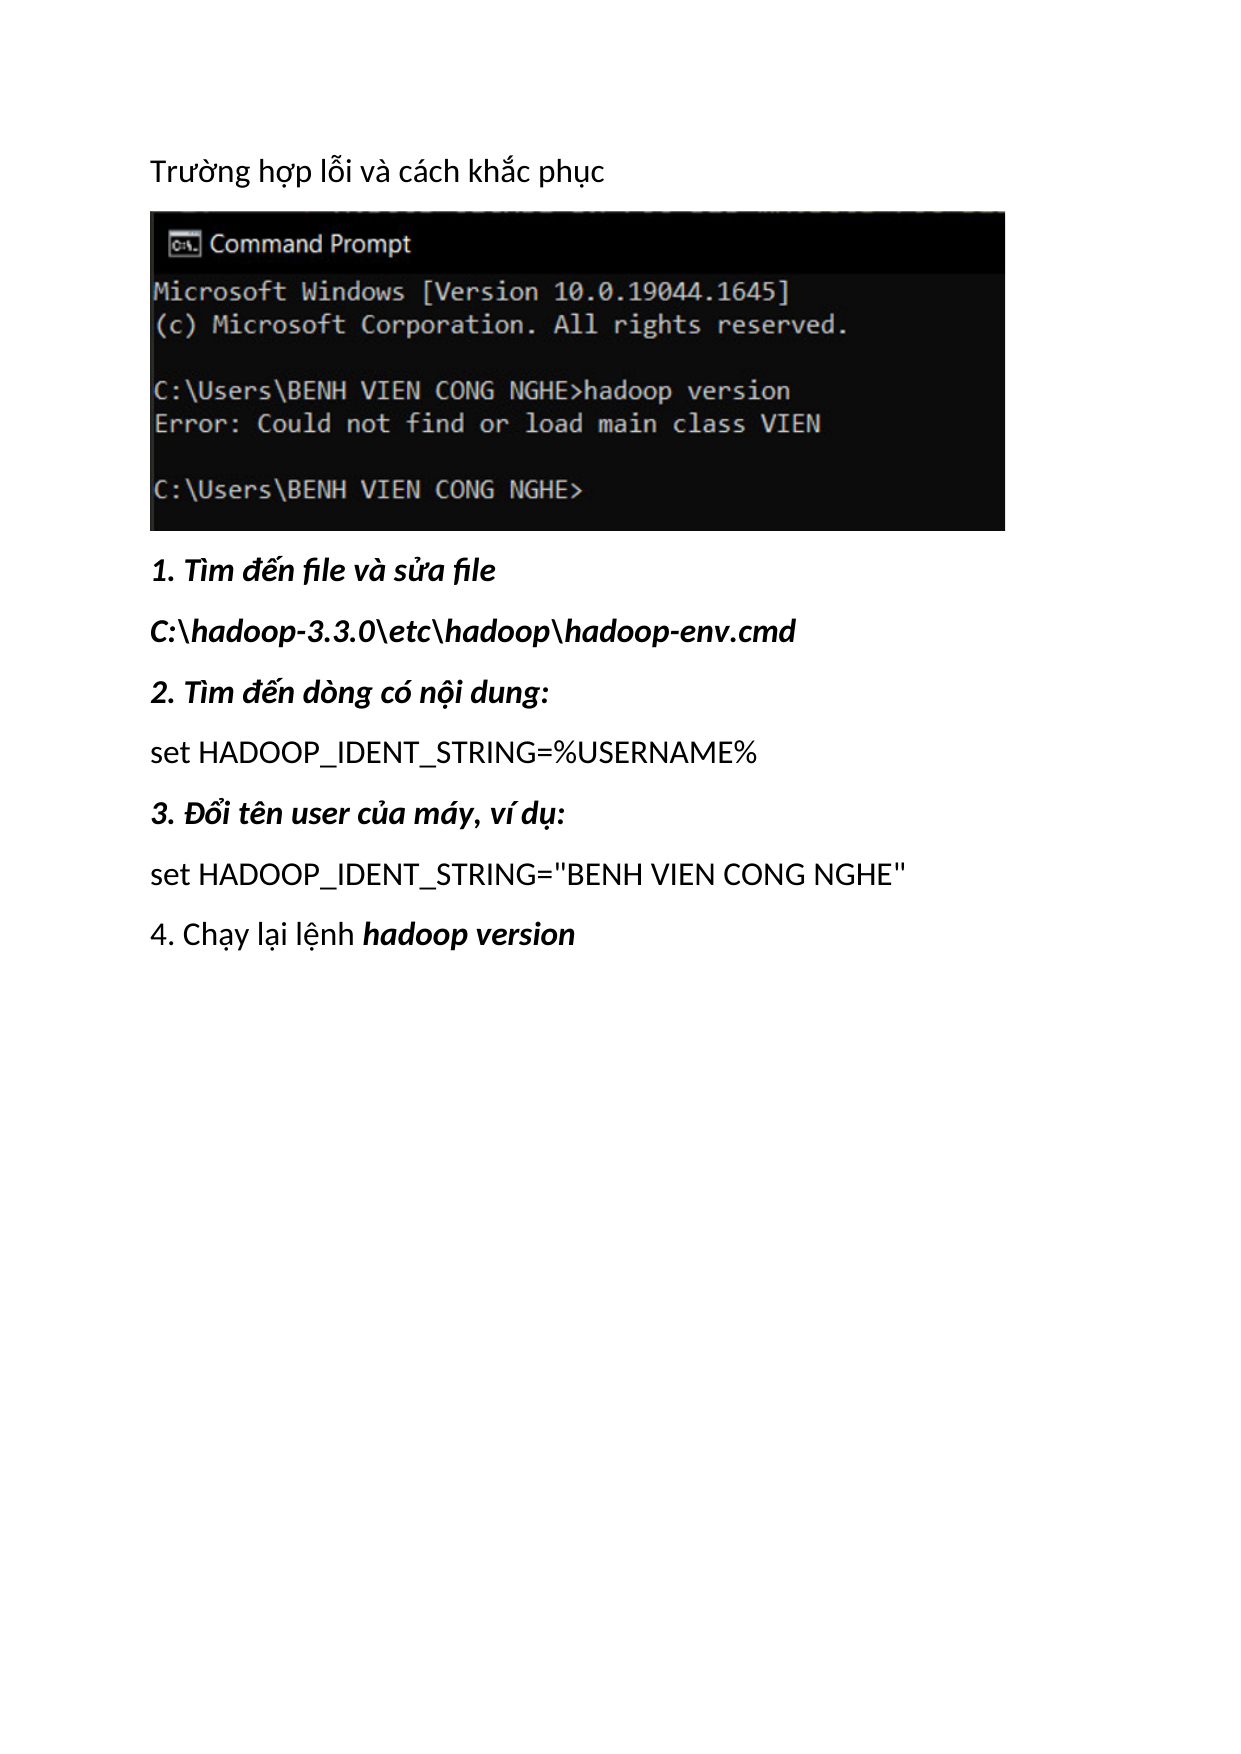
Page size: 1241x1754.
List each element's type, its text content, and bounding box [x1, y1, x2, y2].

text 4. Chạy lại lệnh hadoop version [150, 913, 1090, 954]
text 3. Đổi tên user của máy, ví dụ: [150, 792, 1090, 833]
text 2. Tìm đến dòng có nội dung: [150, 671, 1090, 711]
text set HADOOP_IDENT_STRING="BENH VIEN CONG NGHE" [150, 852, 1090, 893]
picture [150, 210, 1005, 531]
text C:\hadoop-3.3.0\etc\hadoop\hadoop-env.cmd [150, 610, 1090, 651]
text set HADOOP_IDENT_STRING=%USERNAME% [150, 731, 1090, 772]
text 1. Tìm đến file và sửa file [150, 549, 1090, 590]
text Trường hợp lỗi và cách khắc phục [150, 150, 1090, 191]
